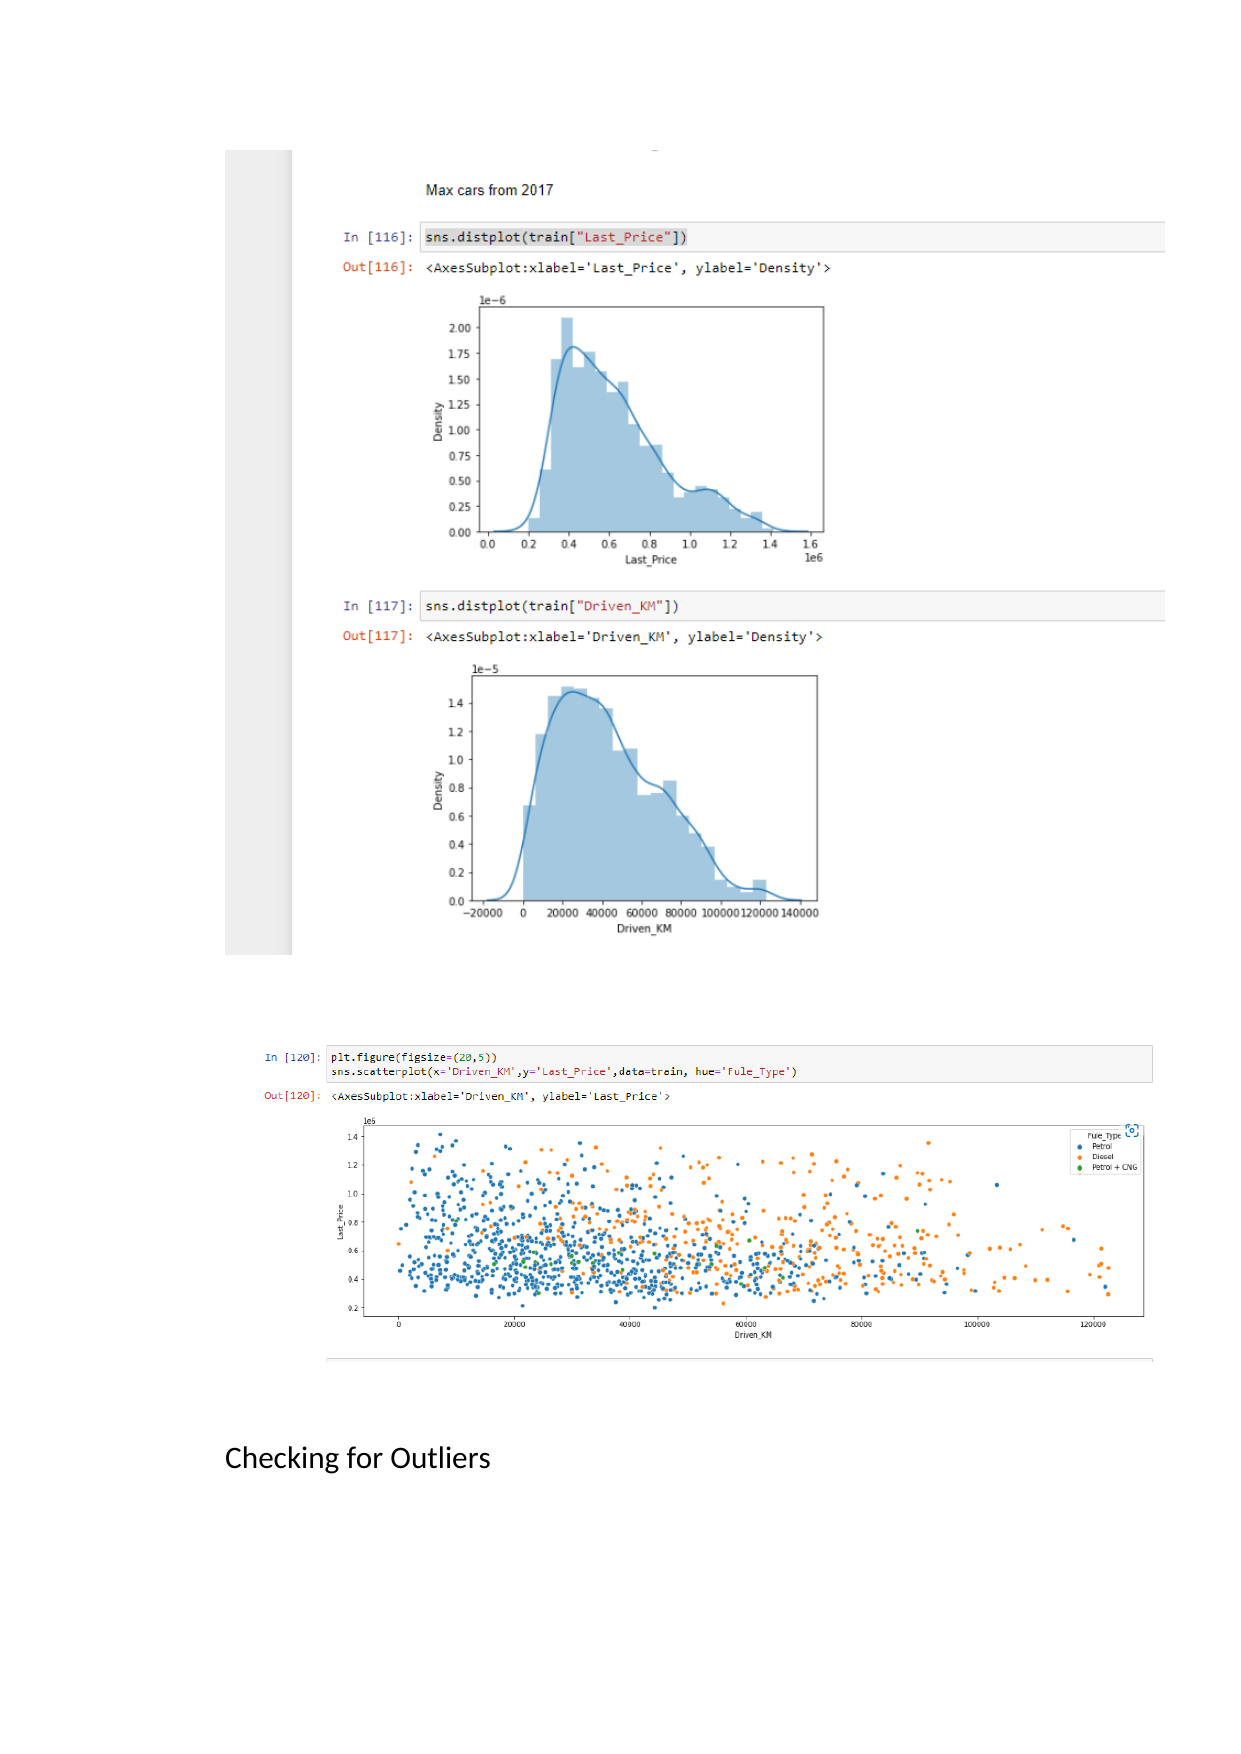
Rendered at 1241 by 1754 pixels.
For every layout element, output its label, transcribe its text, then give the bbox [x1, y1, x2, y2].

picture [225, 150, 1166, 955]
text Checking for Outliers [150, 1438, 1090, 1477]
picture [225, 1031, 1166, 1362]
